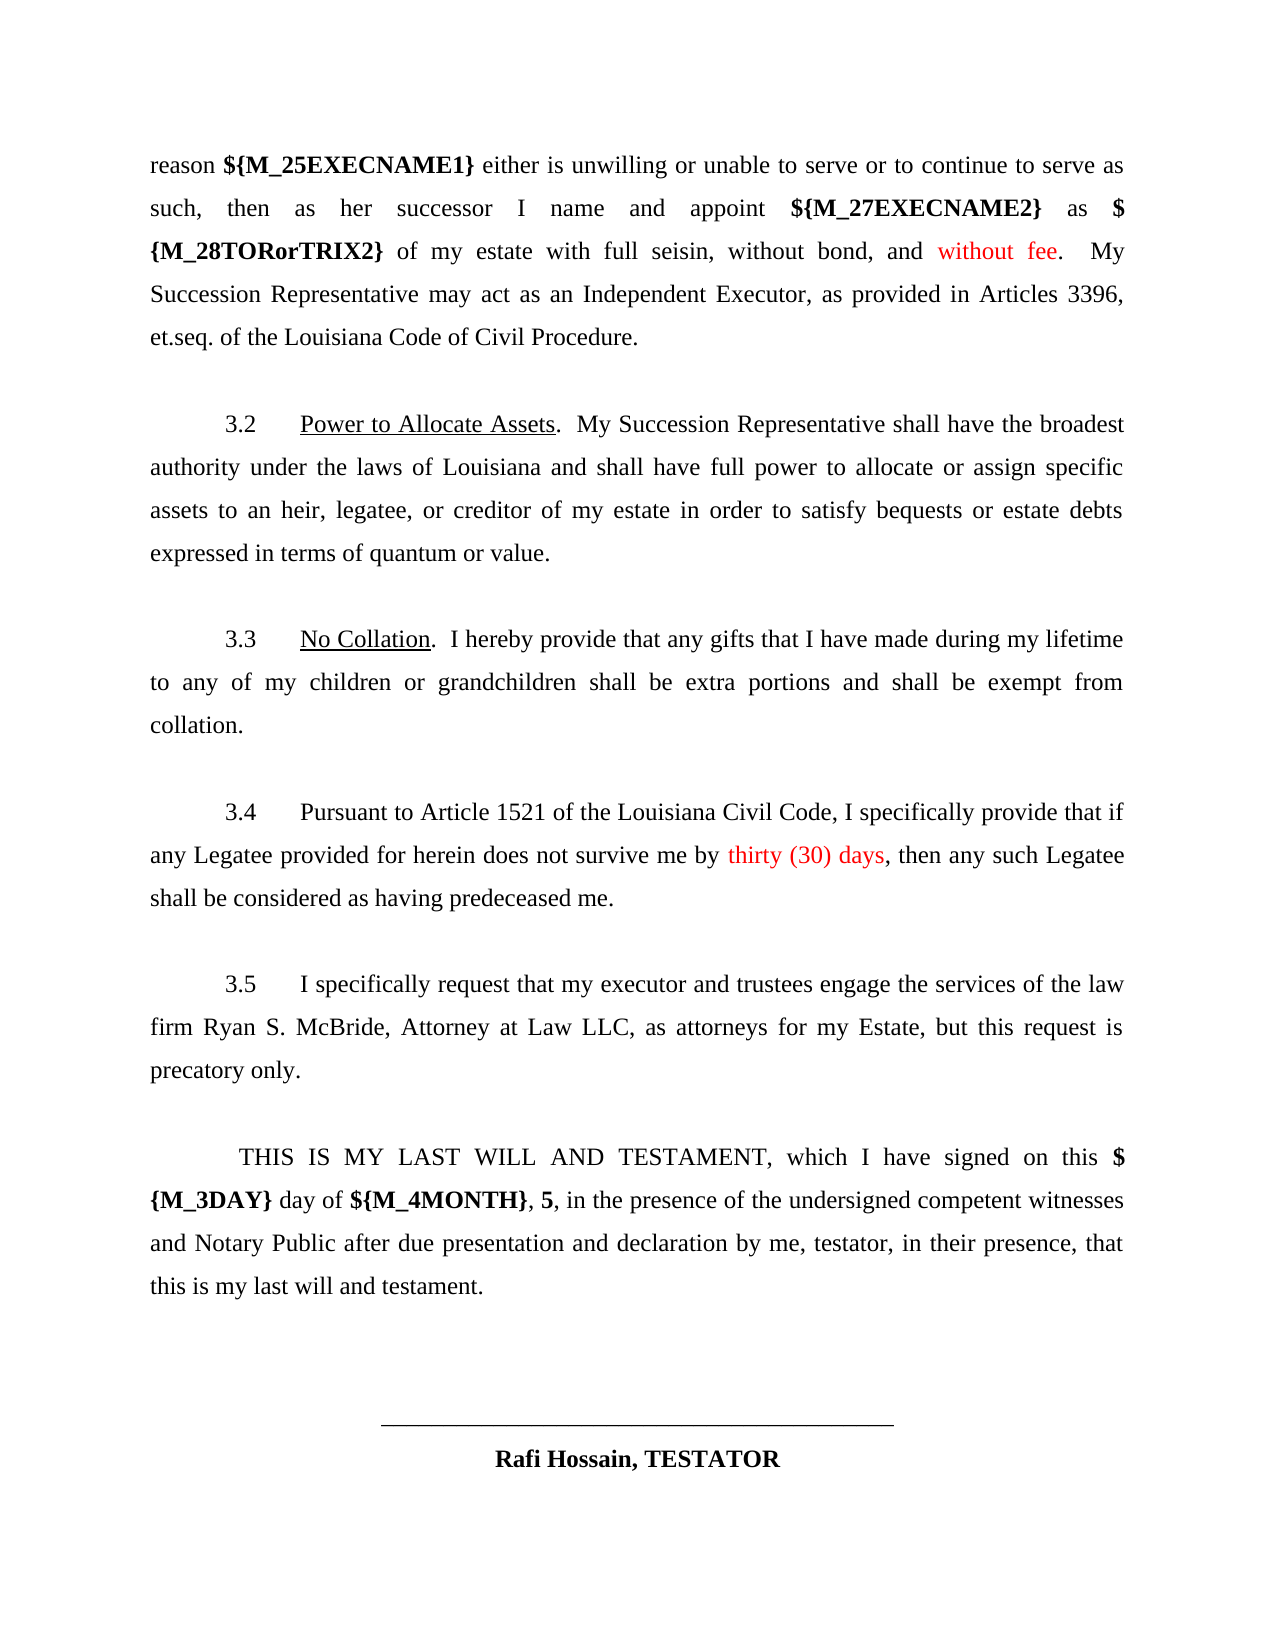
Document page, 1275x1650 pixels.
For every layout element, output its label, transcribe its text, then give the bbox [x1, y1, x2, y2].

text 3.4 Pursuant to Article 1521 of the Louisiana Civil Code, I specifically provide that if any Legatee provided for herein does not survive me by thirty (30) days, then any such Legatee shall be considered as having predeceased me. [150, 797, 1125, 912]
text 3.2 Power to Allocate Assets. My Succession Representative shall have the broadest authority under the laws of Louisiana and shall have full power to allocate or assign specific assets to an heir, legatee, or creditor of my estate in order to satisfy bequests or estate debts expressed in terms of quantum or value. [150, 409, 1125, 567]
text THIS IS MY LAST WILL AND TESTAMENT, which I have signed on this ${M_3DAY} day of ${M_4MONTH}, 5, in the presence of the undersigned competent witnesses and Notary Public after due presentation and declaration by me, testator, in their presence, that this is my last will and testament. [150, 1142, 1125, 1300]
text Rafi Hossain, TESTATOR [150, 1444, 1125, 1472]
text 3.5 I specifically request that my executor and trustees engage the services of the law firm Ryan S. McBride, Attorney at Law LLC, as attorneys for my Estate, but this request is precatory only. [150, 969, 1125, 1084]
text _________________________________________ [150, 1401, 1125, 1429]
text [150, 150, 1125, 351]
text 3.3 No Collation. I hereby provide that any gifts that I have made during my lifetime to any of my children or grandchildren shall be extra portions and shall be exempt from collation. [150, 624, 1125, 739]
